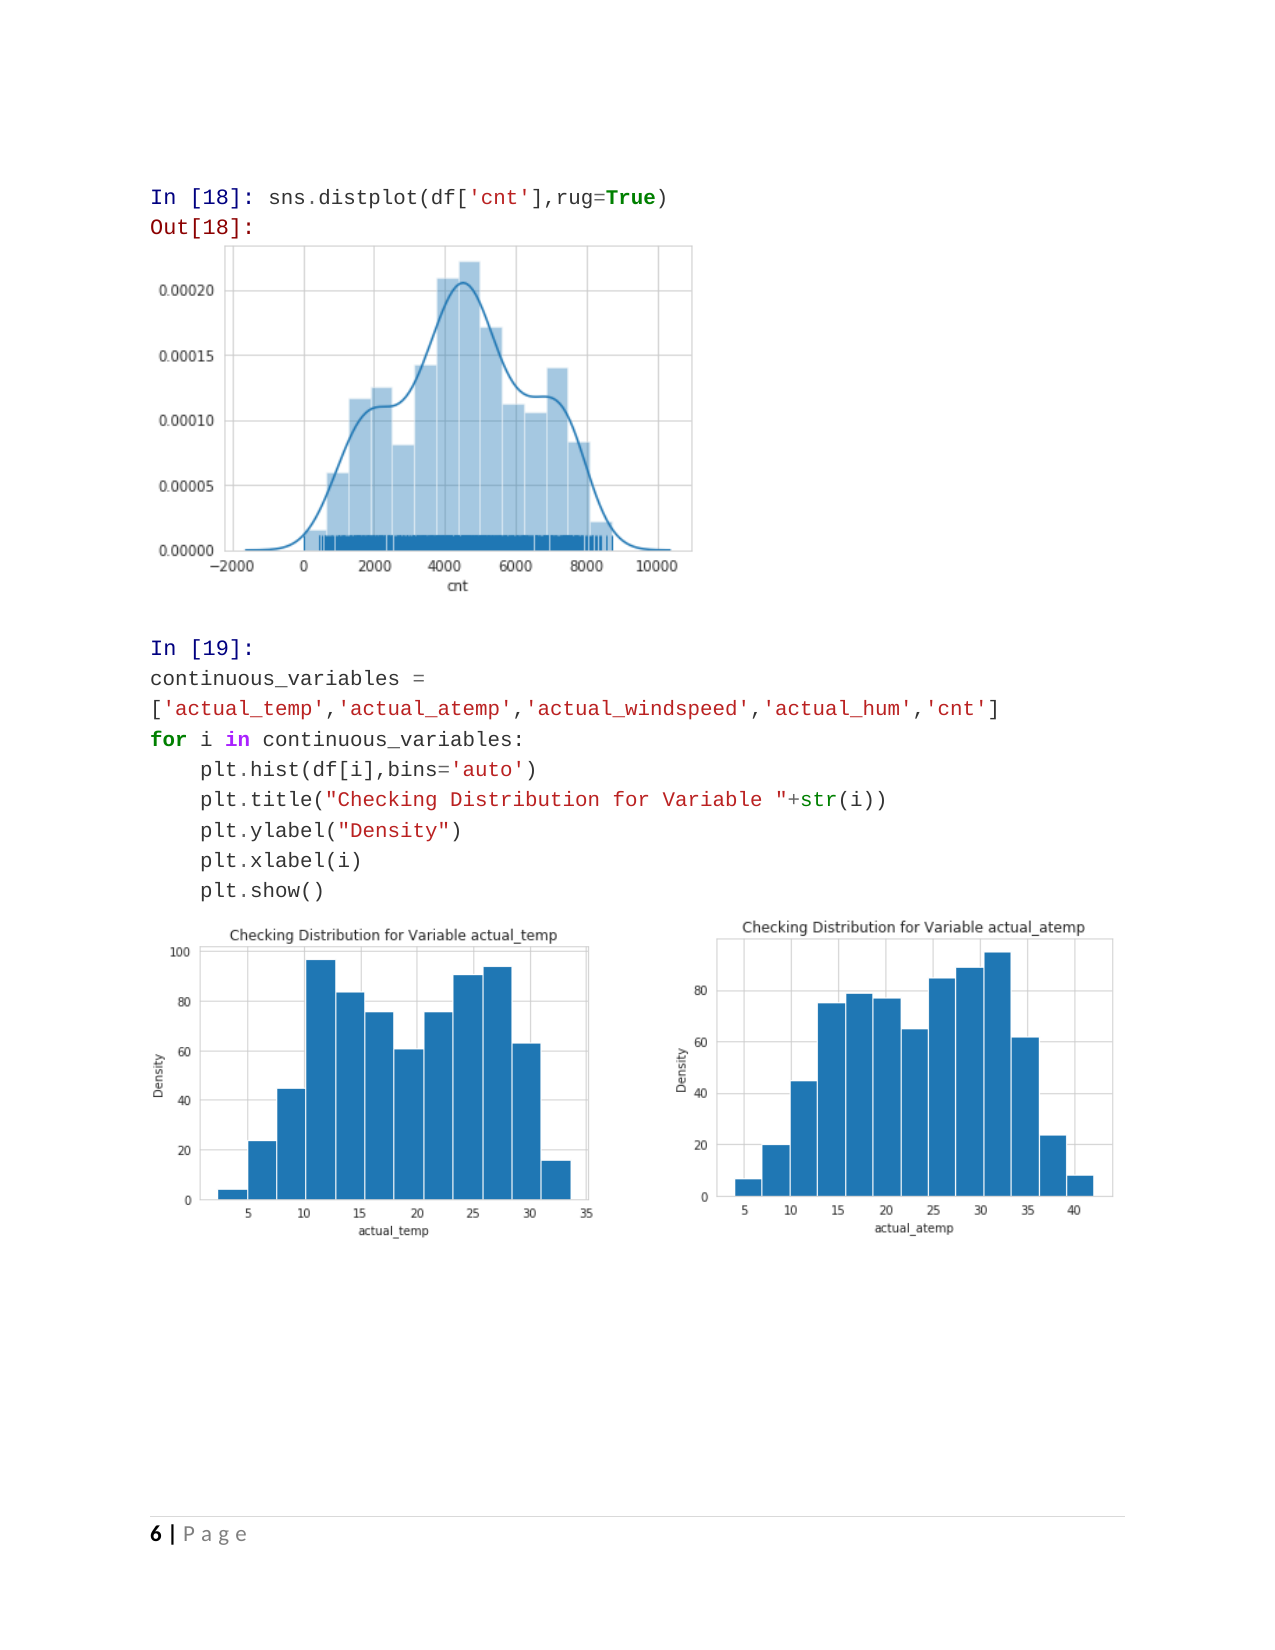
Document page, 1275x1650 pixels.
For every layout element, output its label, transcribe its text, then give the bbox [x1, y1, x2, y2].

picture [150, 241, 697, 601]
text for i in continuous_variables: [150, 722, 1125, 752]
text continuous_variables = ['actual_temp','actual_atemp','actual_windspeed','actual_hum','cnt'] [150, 661, 1125, 722]
text plt.ylabel("Density") [150, 813, 1125, 843]
text plt.show() [150, 874, 1125, 904]
text plt.title("Checking Distribution for Variable "+str(i)) [150, 783, 1125, 813]
text plt.xlabel(i) [150, 843, 1125, 874]
picture [150, 916, 594, 1243]
text plt.hist(df[i],bins='auto') [150, 752, 1125, 783]
text In [19]: [150, 631, 1125, 661]
picture [672, 913, 1117, 1242]
text In [18]: sns.distplot(df['cnt'],rug=True) [150, 180, 1125, 211]
text Out[18]: [150, 211, 1125, 241]
